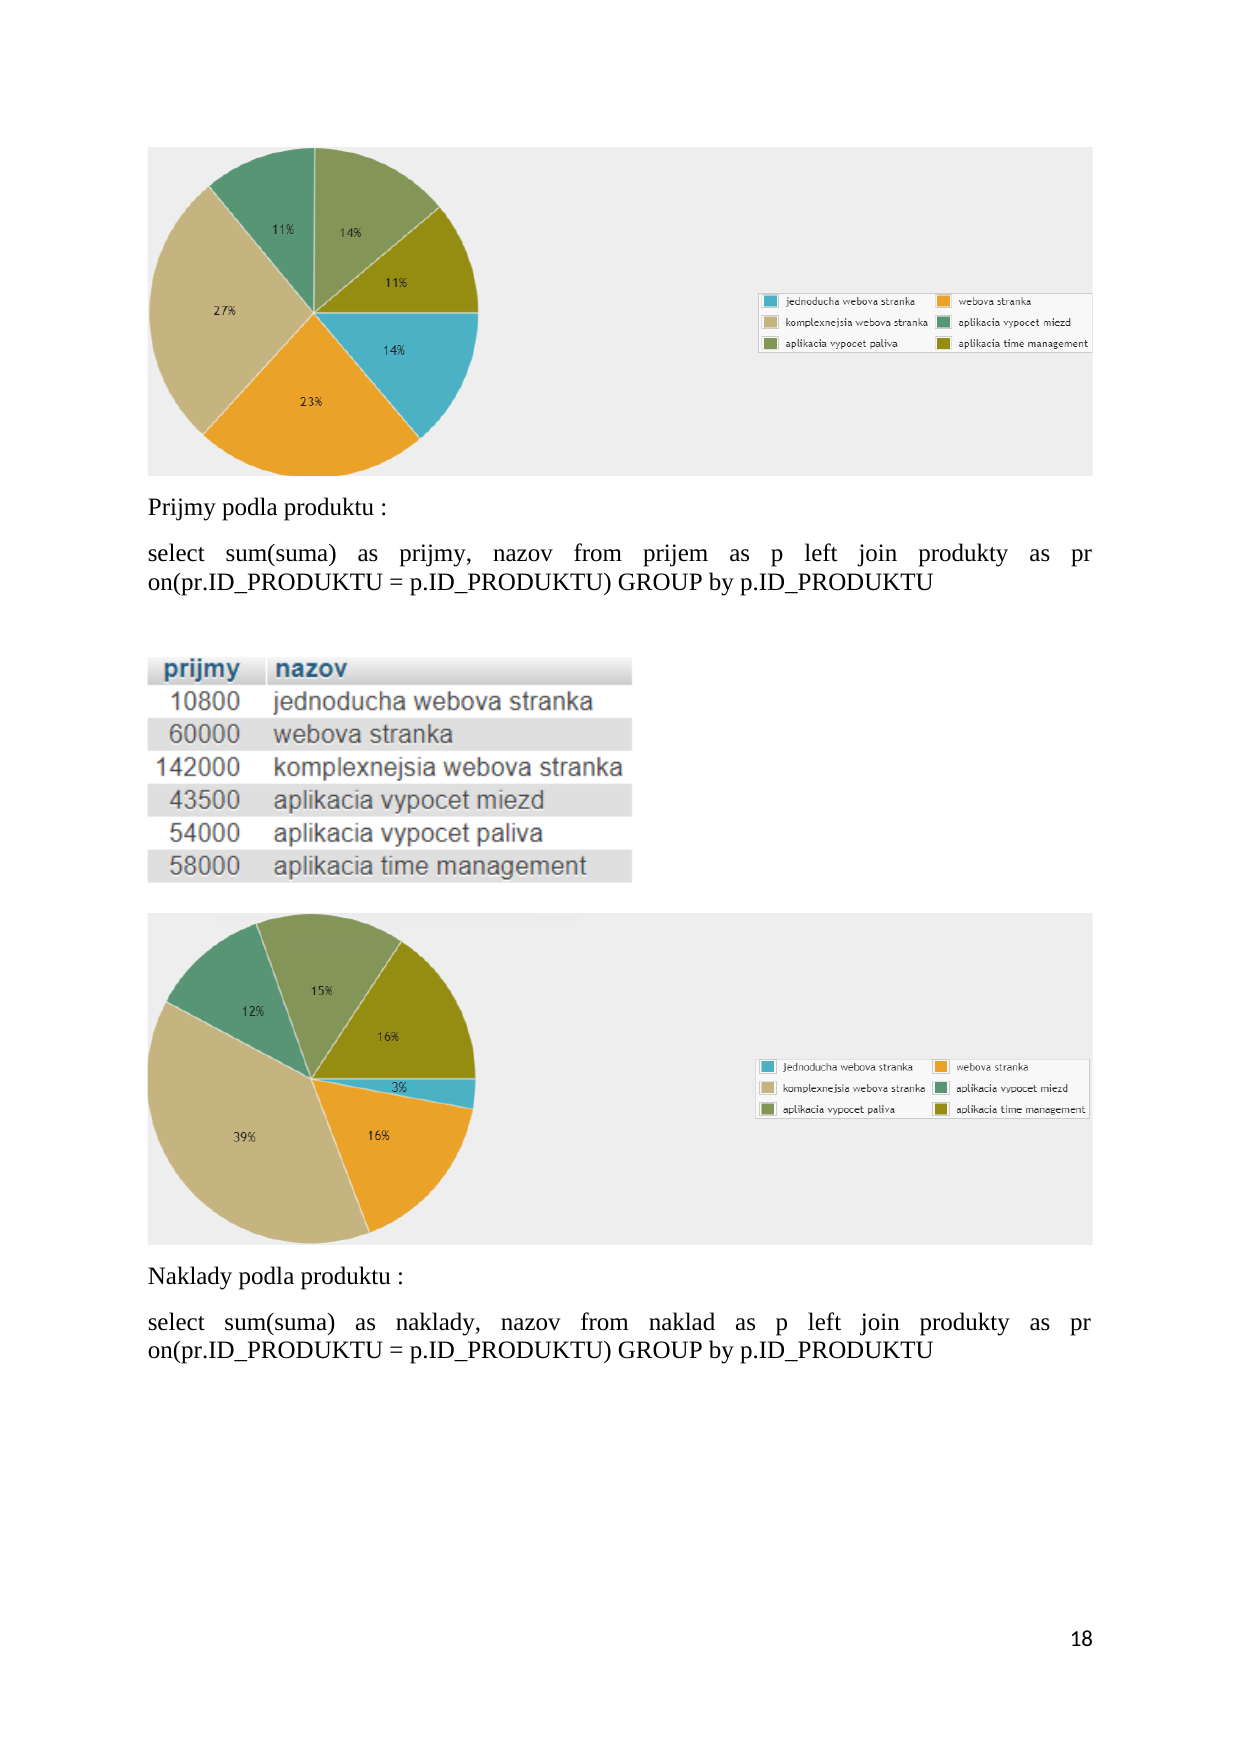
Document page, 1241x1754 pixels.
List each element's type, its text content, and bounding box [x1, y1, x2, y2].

text select sum(suma) as prijmy, nazov from prijem as p left join produkty as pr on(pr.ID_PRODUKTU = p.ID_PRODUKTU) GROUP by p.ID_PRODUKTU [148, 538, 1093, 595]
picture [147, 147, 1093, 476]
text Naklady podla produktu : [148, 1261, 1093, 1290]
picture [147, 913, 1093, 1245]
text select sum(suma) as naklady, nazov from naklad as p left join produkty as pr on(pr.ID_PRODUKTU = p.ID_PRODUKTU) GROUP by p.ID_PRODUKTU [148, 1307, 1093, 1364]
text Prijmy podla produktu : [148, 492, 1093, 521]
picture [147, 657, 637, 897]
